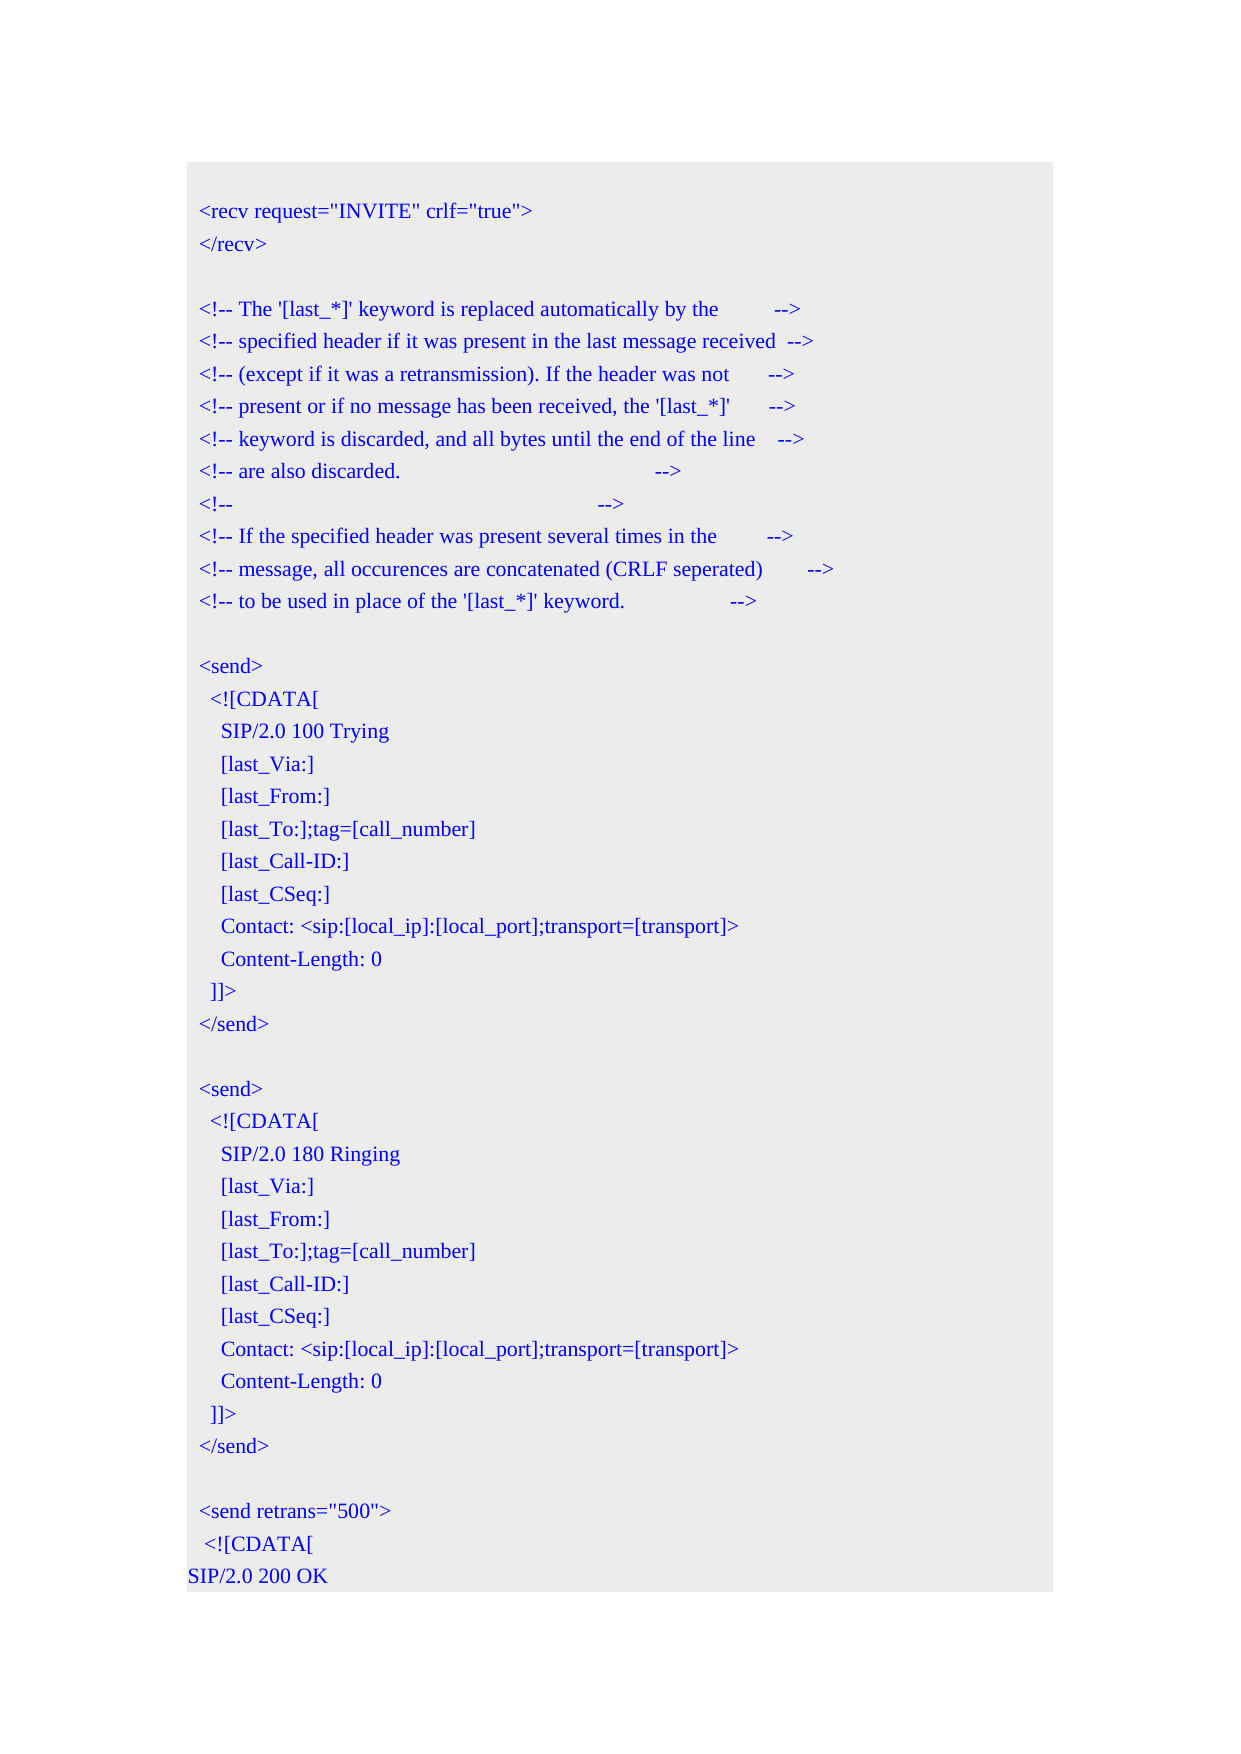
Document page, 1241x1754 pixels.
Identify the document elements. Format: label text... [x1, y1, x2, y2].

text </recv> [187, 227, 1053, 259]
text [last_From:] [187, 779, 1053, 812]
text SIP/2.0 180 Ringing [187, 1137, 1053, 1169]
text <!-- specified header if it was present in the last message received --> [187, 324, 1053, 357]
text [last_Via:] [187, 1169, 1053, 1202]
text <recv request="INVITE" crlf="true"> [187, 194, 1053, 227]
text [last_Call-ID:] [187, 1267, 1053, 1299]
text <send retrans="500"> [187, 1494, 1053, 1527]
text <!-- (except if it was a retransmission). If the header was not --> [187, 357, 1053, 389]
text [last_From:] [187, 1202, 1053, 1234]
text <![CDATA[ [187, 1527, 1053, 1559]
text [last_Via:] [187, 747, 1053, 779]
text </send> [187, 1007, 1053, 1039]
text Content-Length: 0 [187, 942, 1053, 974]
text <!-- message, all occurences are concatenated (CRLF seperated) --> [187, 552, 1053, 584]
text <![CDATA[ [187, 682, 1053, 714]
text <send> [187, 1072, 1053, 1104]
text [last_CSeq:] [187, 1299, 1053, 1332]
text Content-Length: 0 [187, 1364, 1053, 1397]
text [last_To:];tag=[call_number] [187, 812, 1053, 844]
text <![CDATA[ [187, 1104, 1053, 1137]
text <send> [187, 649, 1053, 682]
text <!-- If the specified header was present several times in the --> [187, 519, 1053, 552]
text <!-- to be used in place of the '[last_*]' keyword. --> [187, 584, 1053, 617]
text </send> [187, 1429, 1053, 1462]
text <!-- The '[last_*]' keyword is replaced automatically by the --> [187, 292, 1053, 324]
text <!-- present or if no message has been received, the '[last_*]' --> [187, 389, 1053, 422]
text <!-- are also discarded. --> [187, 454, 1053, 487]
text ]]> [187, 1397, 1053, 1429]
text [last_Call-ID:] [187, 844, 1053, 877]
text <!-- --> [187, 487, 1053, 519]
text Contact: <sip:[local_ip]:[local_port];transport=[transport]> [187, 909, 1053, 942]
text [last_To:];tag=[call_number] [187, 1234, 1053, 1267]
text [187, 1332, 1053, 1364]
text SIP/2.0 200 OK [187, 1559, 1053, 1592]
text [last_CSeq:] [187, 877, 1053, 909]
text <!-- keyword is discarded, and all bytes until the end of the line --> [187, 422, 1053, 454]
text SIP/2.0 100 Trying [187, 714, 1053, 747]
text ]]> [187, 974, 1053, 1007]
